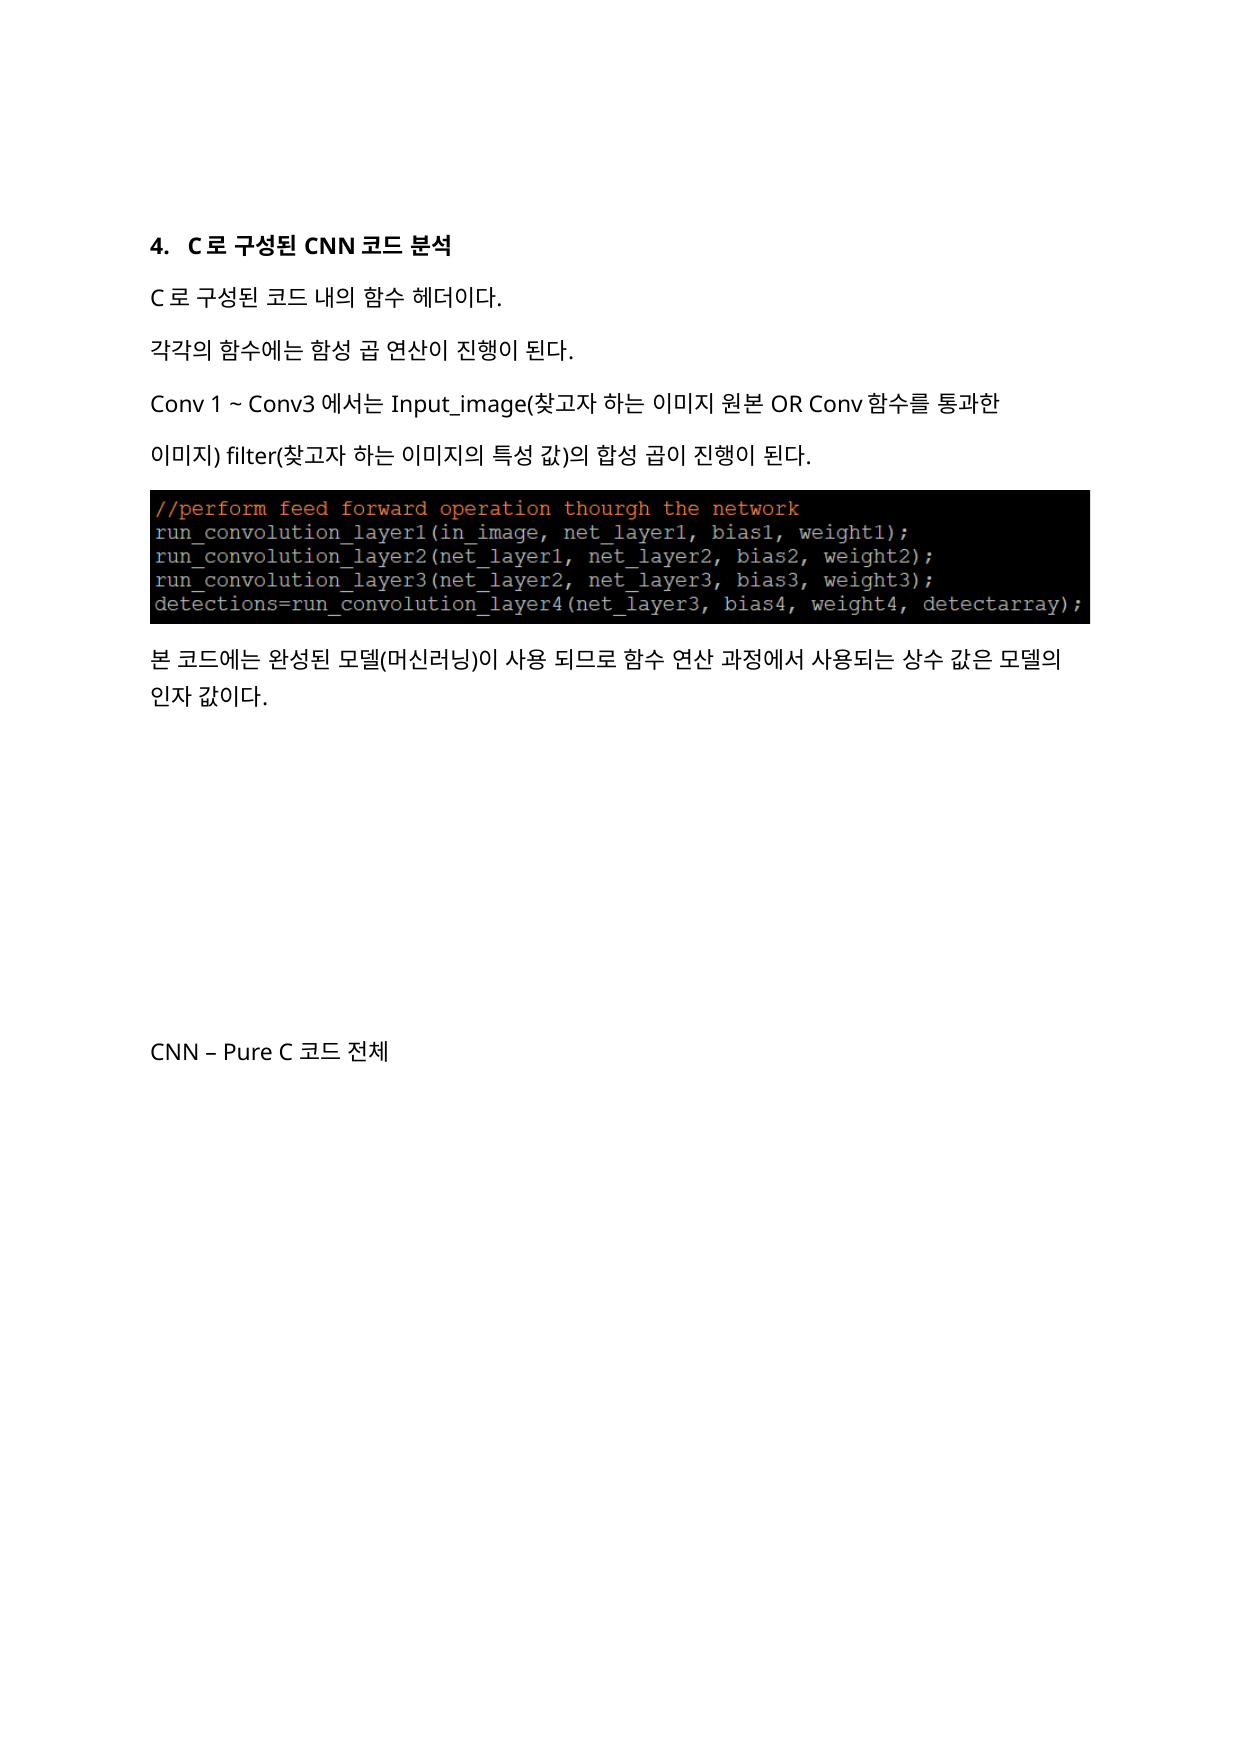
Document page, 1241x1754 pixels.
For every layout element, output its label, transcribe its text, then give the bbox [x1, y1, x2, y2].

text CNN – Pure C 코드 전체 [150, 1033, 1090, 1067]
picture [150, 490, 1091, 624]
list C로 구성된 CNN 코드 분석 [150, 228, 1090, 261]
text 이미지) filter(찾고자 하는 이미지의 특성 값)의 합성 곱이 진행이 된다. [150, 438, 1090, 471]
text Conv 1 ~ Conv3 에서는 Input_image(찾고자 하는 이미지 원본 OR Conv함수를 통과한 [150, 385, 1090, 419]
text 본 코드에는 완성된 모델(머신러닝)이 사용 되므로 함수 연산 과정에서 사용되는 상수 값은 모델의 인자 값이다. [150, 642, 1090, 712]
text 각각의 함수에는 함성 곱 연산이 진행이 된다. [150, 333, 1090, 366]
text C로 구성된 코드 내의 함수 헤더이다. [150, 280, 1090, 313]
